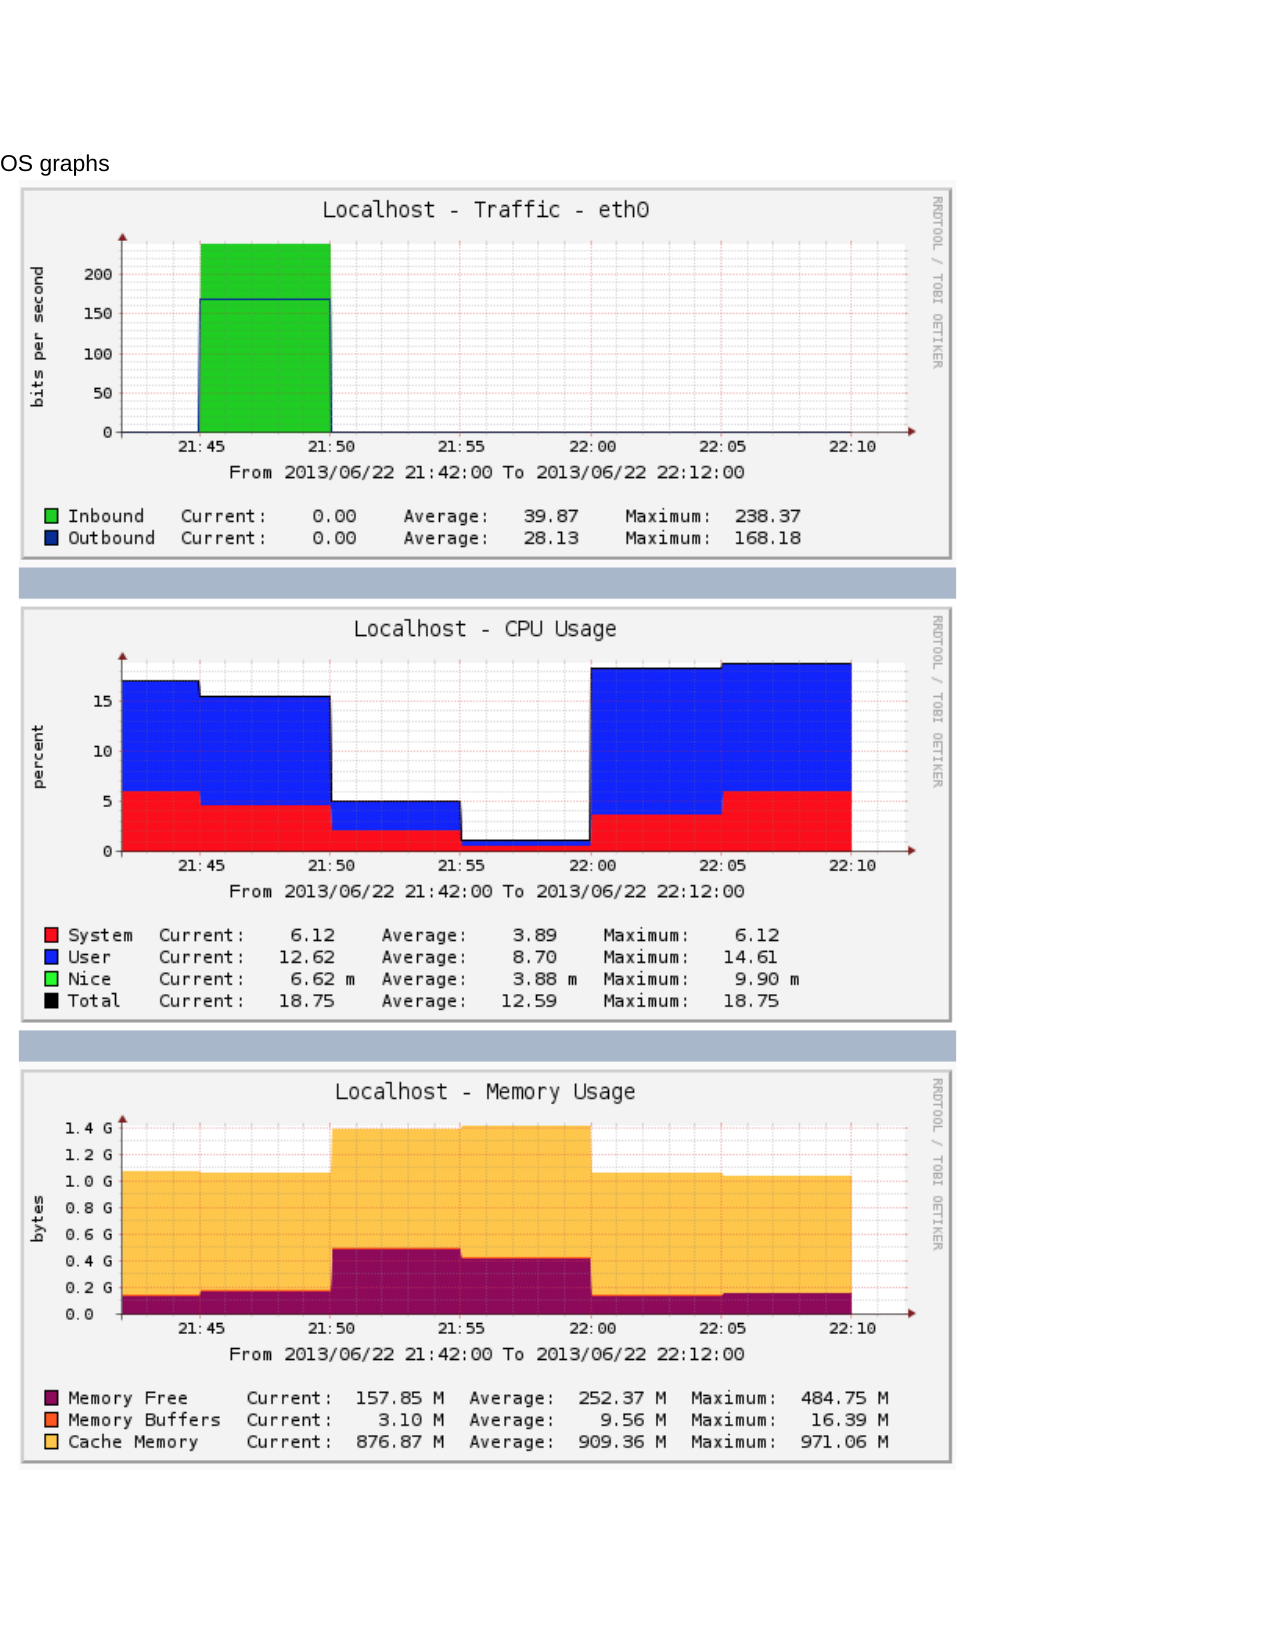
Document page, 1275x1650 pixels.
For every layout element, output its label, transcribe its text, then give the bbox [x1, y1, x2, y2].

text OS graphs [0, 150, 1125, 176]
picture [18, 180, 957, 1470]
